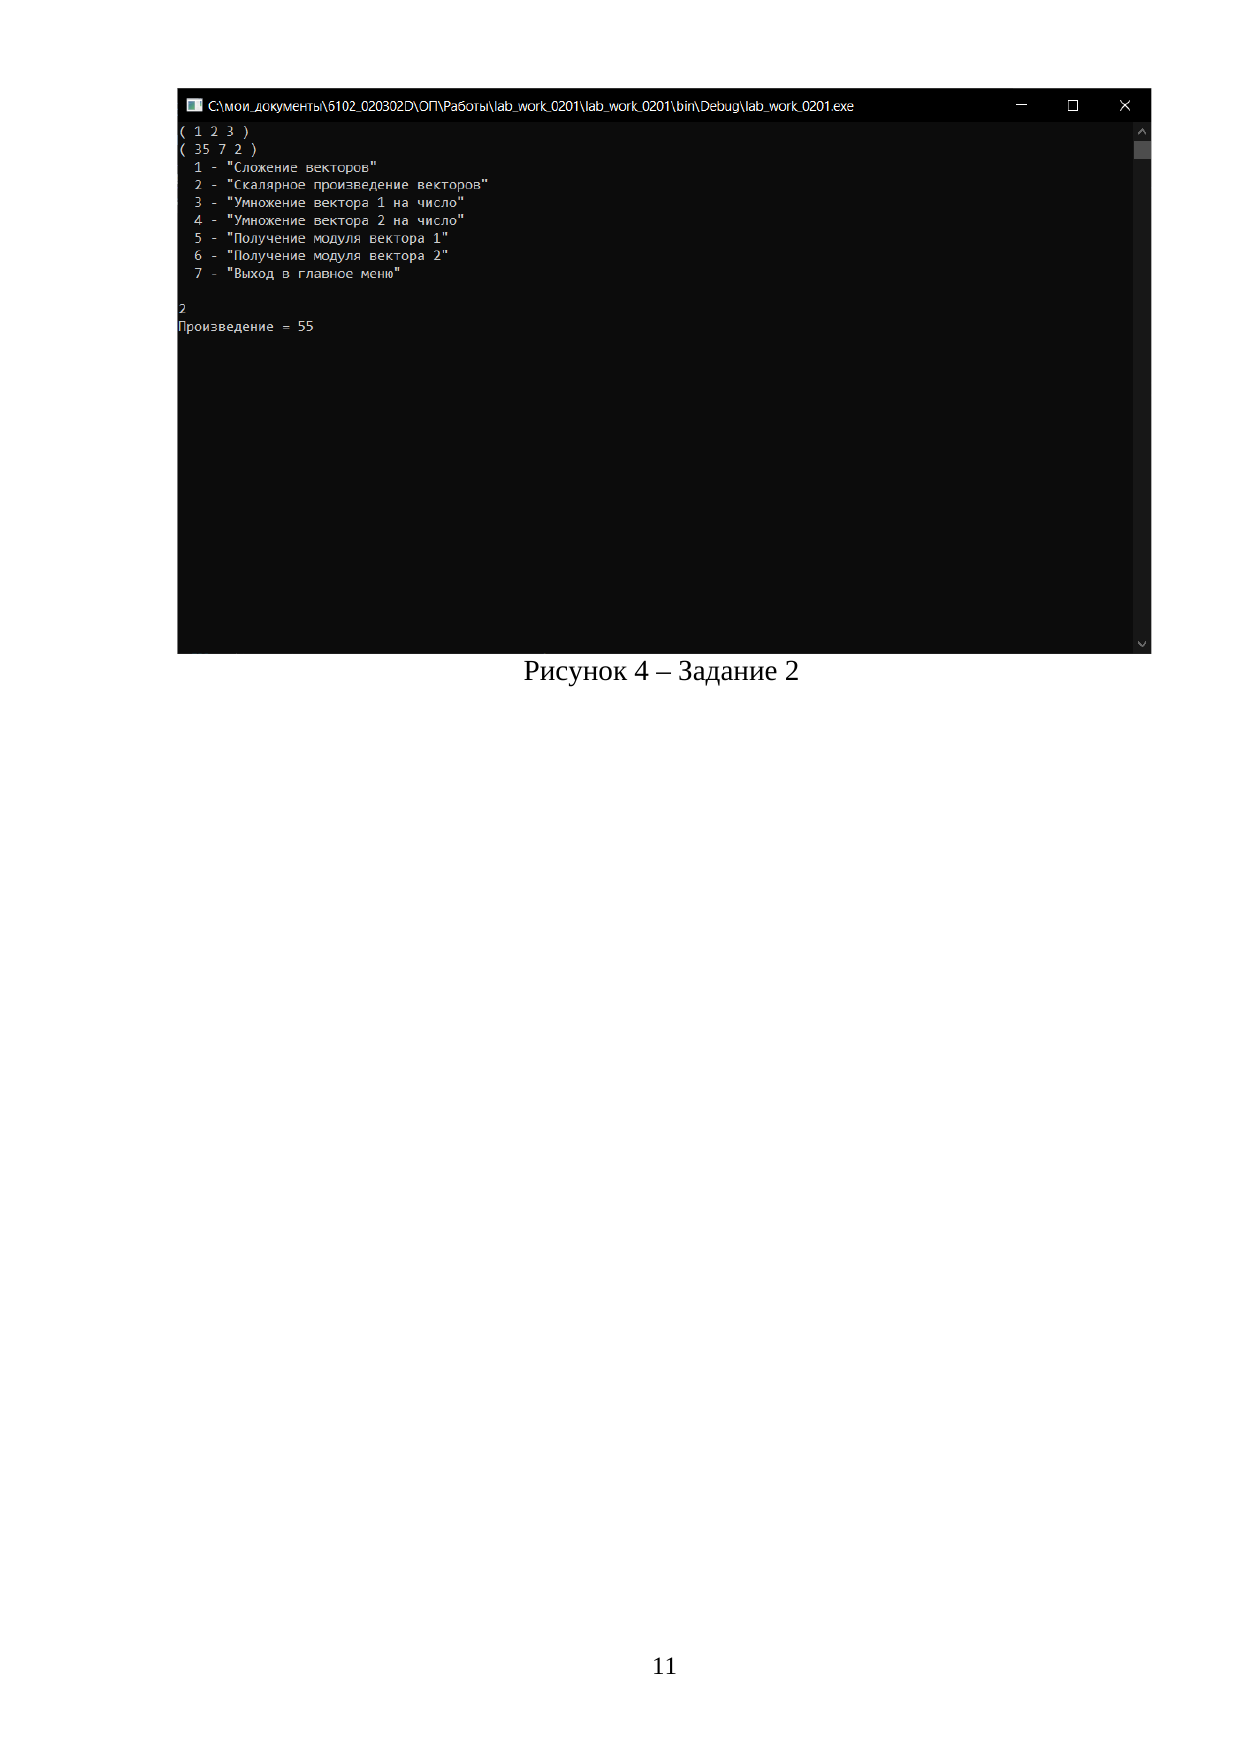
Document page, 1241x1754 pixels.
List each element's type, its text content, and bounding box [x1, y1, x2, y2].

picture [177, 88, 1152, 654]
text Рисунок 4 – Задание 2 [177, 654, 1146, 687]
